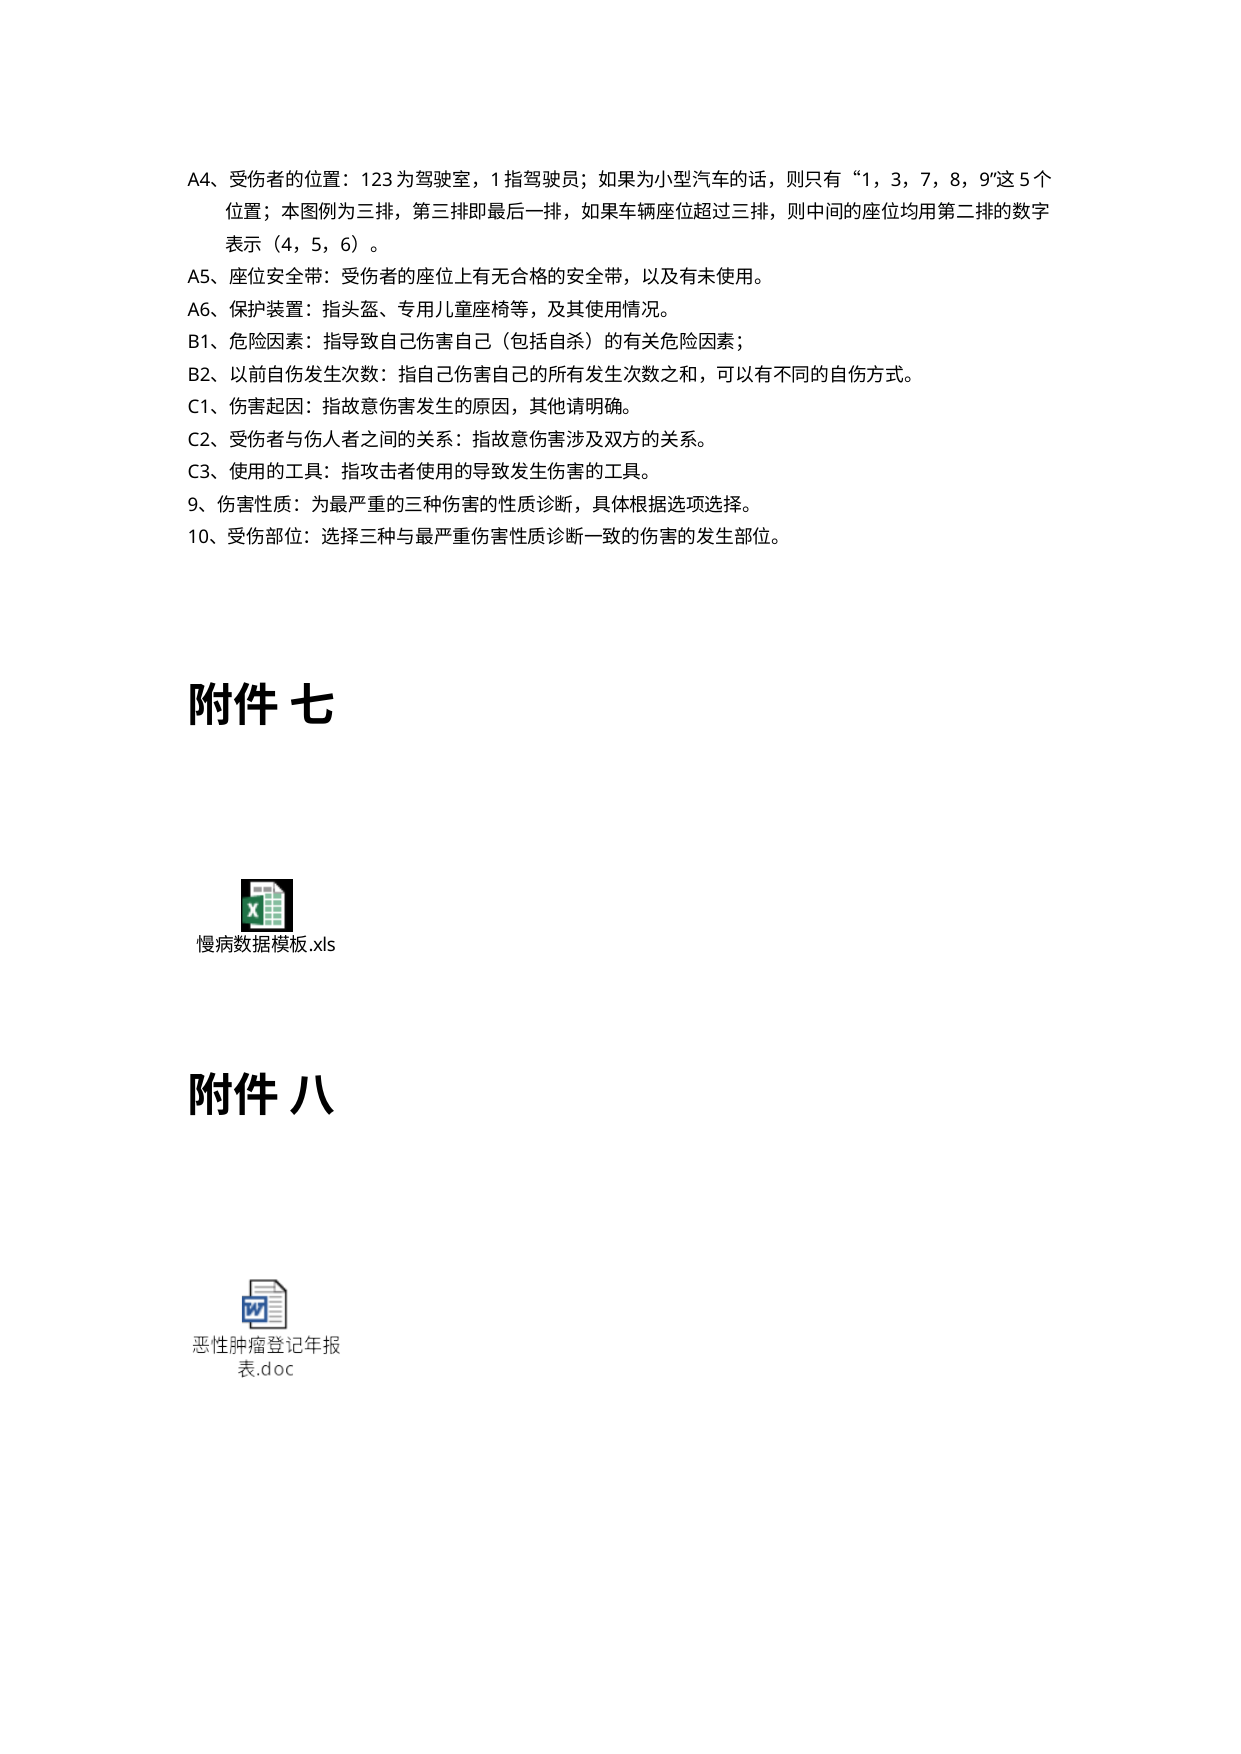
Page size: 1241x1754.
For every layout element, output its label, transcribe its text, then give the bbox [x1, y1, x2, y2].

text C3、使用的工具：指攻击者使用的导致发生伤害的工具。 [187, 454, 1053, 487]
text 10、受伤部位：选择三种与最严重伤害性质诊断一致的伤害的发生部位。 [187, 519, 1053, 552]
subtitle 附件 八 [187, 1043, 1053, 1141]
subtitle 附件 七 [187, 652, 1053, 750]
text B1、危险因素：指导致自己伤害自己（包括自杀）的有关危险因素； [187, 324, 1053, 357]
text 9、伤害性质：为最严重的三种伤害的性质诊断，具体根据选项选择。 [187, 487, 1053, 519]
text A6、保护装置：指头盔、专用儿童座椅等，及其使用情况。 [187, 292, 1053, 324]
text B2、以前自伤发生次数：指自己伤害自己的所有发生次数之和，可以有不同的自伤方式。 [187, 357, 1053, 389]
text A5、座位安全带：受伤者的座位上有无合格的安全带，以及有未使用。 [187, 259, 1053, 292]
text C1、伤害起因：指故意伤害发生的原因，其他请明确。 [187, 389, 1053, 422]
text C2、受伤者与伤人者之间的关系：指故意伤害涉及双方的关系。 [187, 422, 1053, 454]
text A4、受伤者的位置：123为驾驶室，1指驾驶员；如果为小型汽车的话，则只有“1，3，7，8，9”这5个位置；本图例为三排，第三排即最后一排，如果车辆座位超过三排，则中间的座位均用第二排的数字表示（4，5，6）。 [187, 162, 1053, 259]
